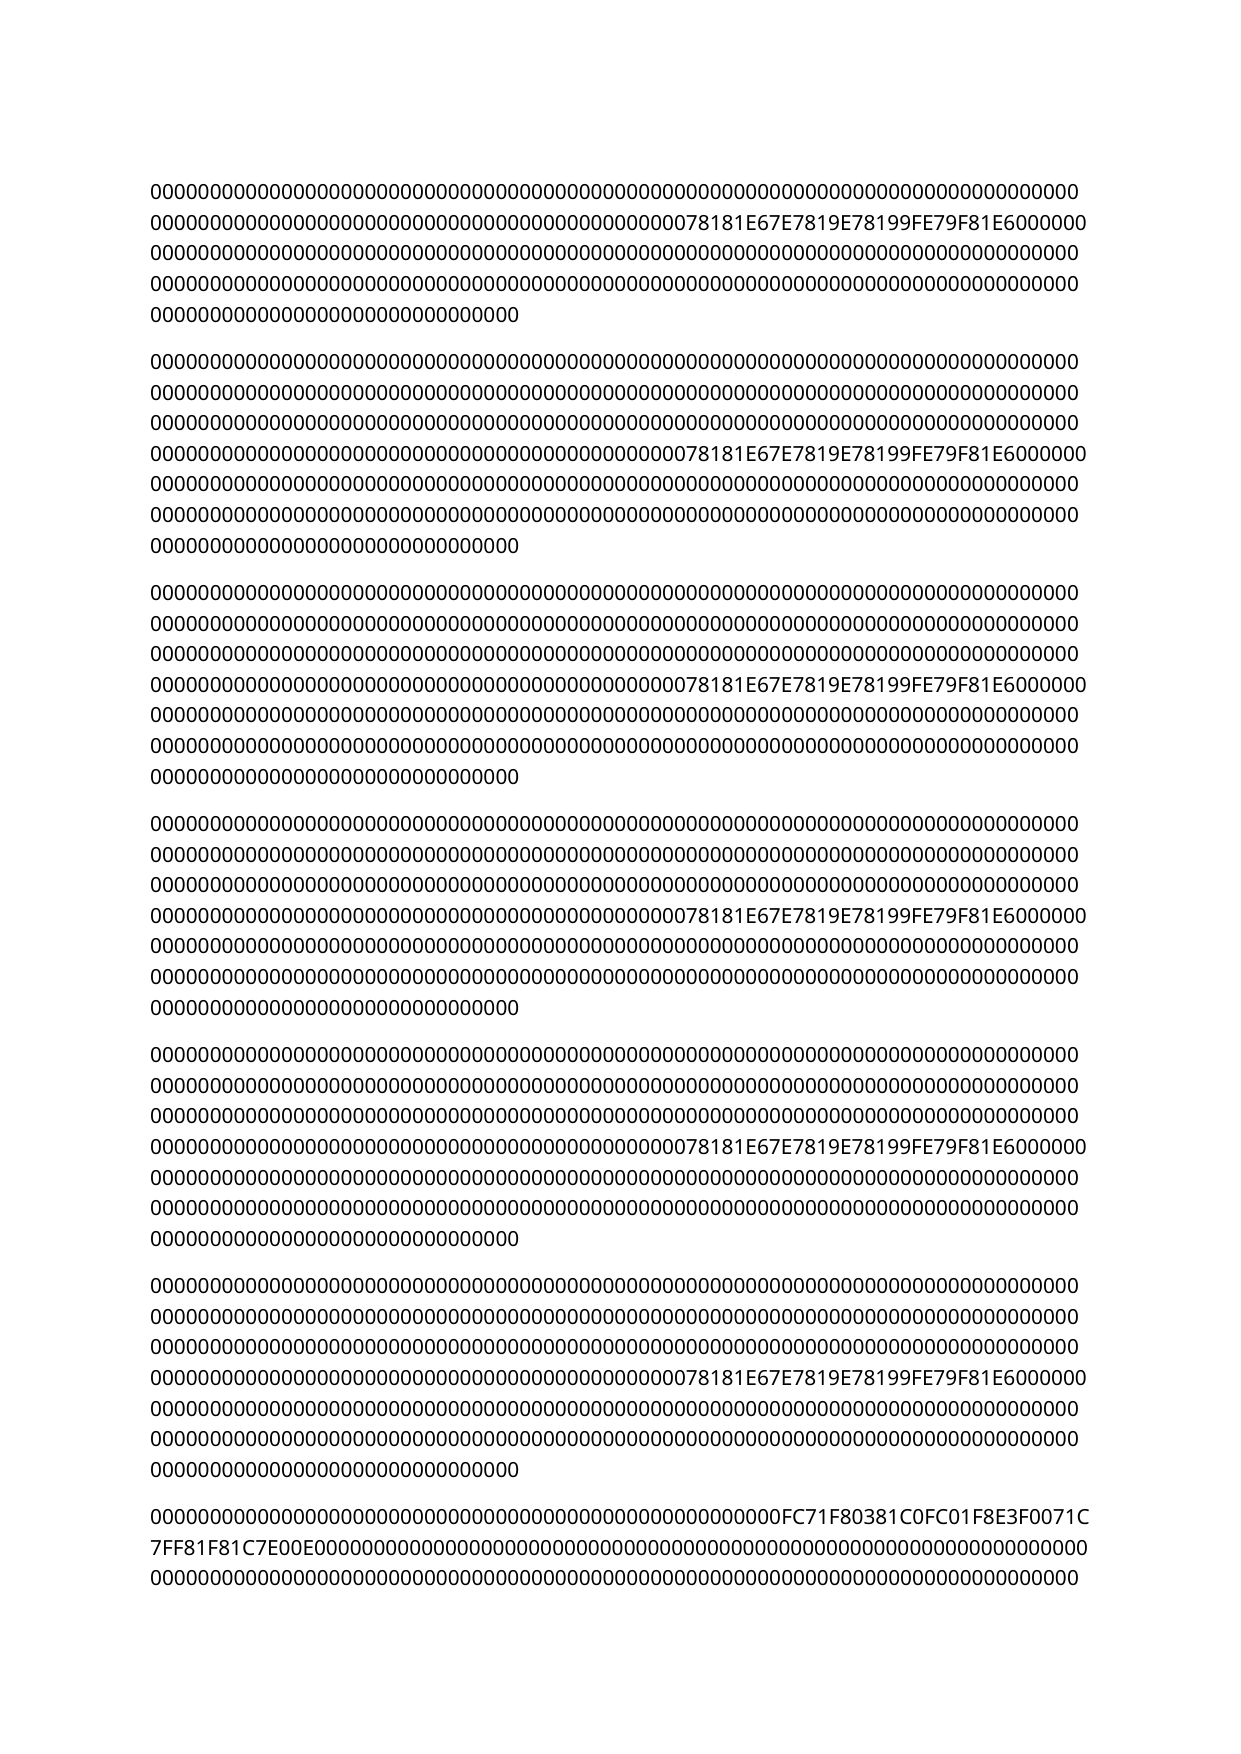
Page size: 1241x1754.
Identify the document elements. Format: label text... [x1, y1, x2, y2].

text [150, 177, 1090, 328]
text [150, 1502, 1090, 1592]
